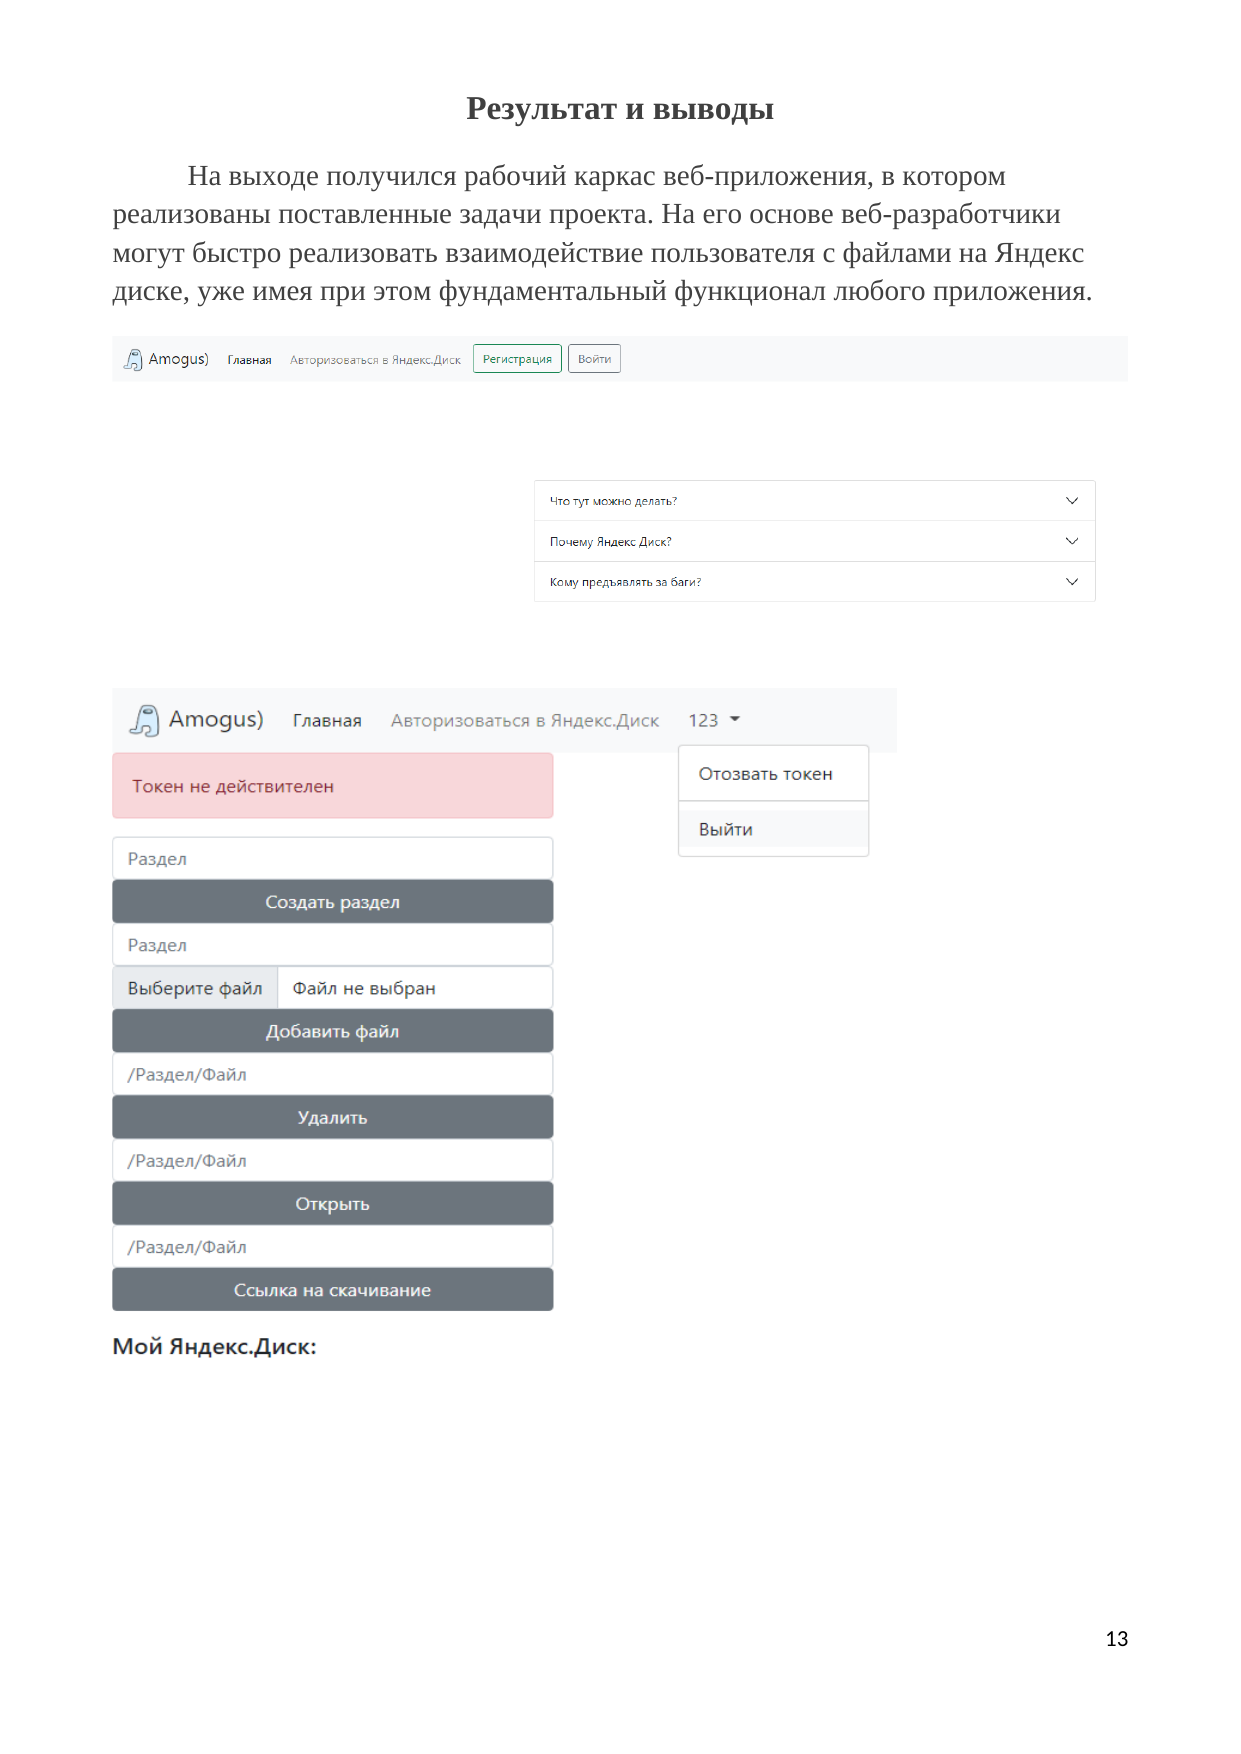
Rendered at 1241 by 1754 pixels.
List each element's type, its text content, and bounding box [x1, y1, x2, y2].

text Результат и выводы [112, 89, 1128, 127]
text На выходе получился рабочий каркас веб-приложения, в котором реализованы поставленные задачи проекта. На его основе веб-разработчики могут быстро реализовать взаимодействие пользователя с файлами на Яндекс диске, уже имея при этом фундаментальный функционал любого приложения. [112, 158, 1128, 307]
picture [112, 688, 897, 1597]
picture [112, 336, 1128, 660]
